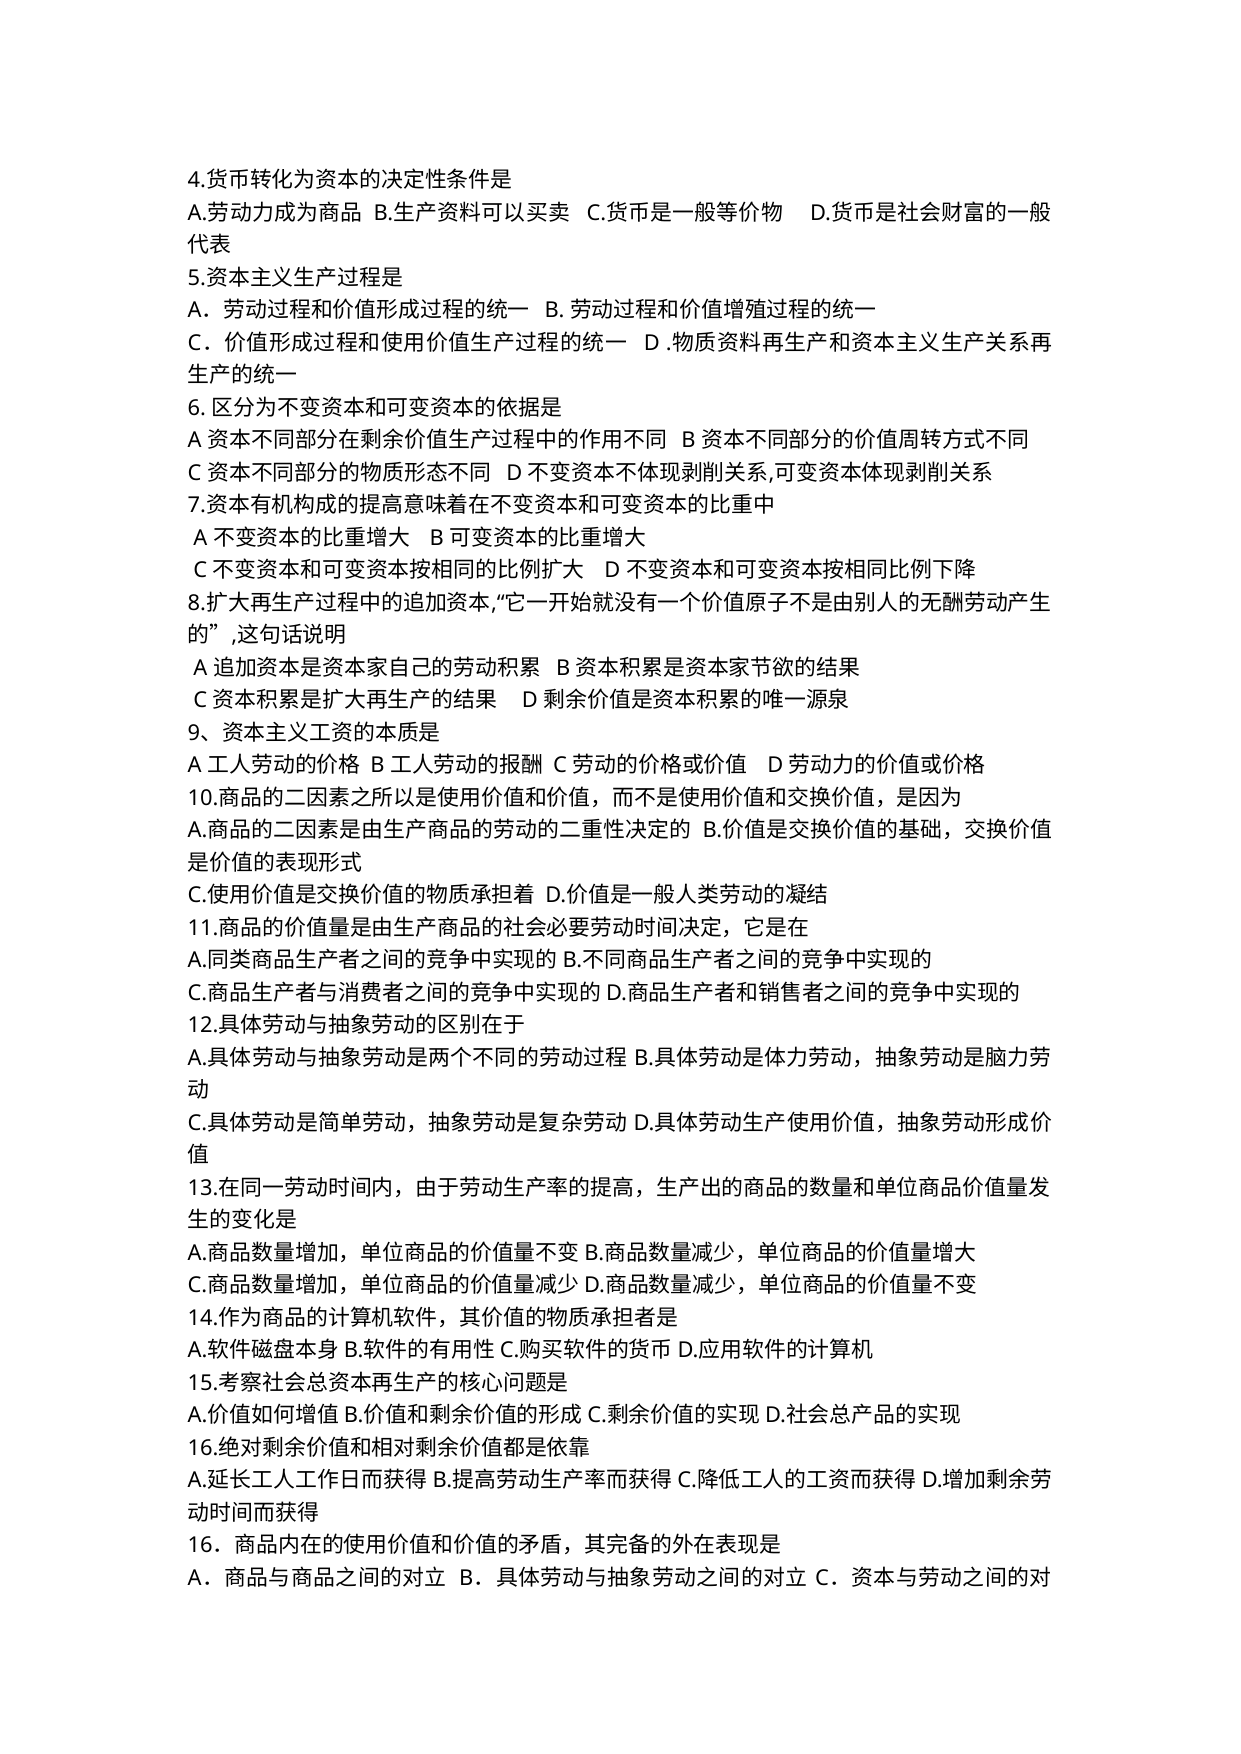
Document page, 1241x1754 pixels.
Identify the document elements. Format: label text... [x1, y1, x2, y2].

text 16.绝对剩余价值和相对剩余价值都是依靠 [187, 1429, 1053, 1462]
text 5.资本主义生产过程是 [187, 259, 1053, 292]
text C 资本不同部分的物质形态不同 D 不变资本不体现剥削关系,可变资本体现剥削关系 [187, 454, 1053, 487]
text 13.在同一劳动时间内，由于劳动生产率的提高，生产出的商品的数量和单位商品价值量发生的变化是 [187, 1169, 1053, 1234]
text C.商品生产者与消费者之间的竞争中实现的 D.商品生产者和销售者之间的竞争中实现的 [187, 974, 1053, 1007]
text 8.扩大再生产过程中的追加资本,“它一开始就没有一个价值原子不是由别人的无酬劳动产生的”,这句话说明 [187, 584, 1053, 649]
text C.商品数量增加，单位商品的价值量减少 D.商品数量减少，单位商品的价值量不变 [187, 1267, 1053, 1299]
text C 资本积累是扩大再生产的结果 D 剩余价值是资本积累的唯一源泉 [187, 682, 1053, 714]
text 4.货币转化为资本的决定性条件是 [187, 162, 1053, 194]
text 14.作为商品的计算机软件，其价值的物质承担者是 [187, 1299, 1053, 1332]
text 12.具体劳动与抽象劳动的区别在于 [187, 1007, 1053, 1039]
text A 工人劳动的价格 B 工人劳动的报酬 C 劳动的价格或价值 D 劳动力的价值或价格 [187, 747, 1053, 779]
text A.商品数量增加，单位商品的价值量不变 B.商品数量减少，单位商品的价值量增大 [187, 1234, 1053, 1267]
text A.同类商品生产者之间的竞争中实现的 B.不同商品生产者之间的竞争中实现的 [187, 942, 1053, 974]
text 15.考察社会总资本再生产的核心问题是 [187, 1364, 1053, 1397]
text C．价值形成过程和使用价值生产过程的统一 D .物质资料再生产和资本主义生产关系再生产的统一 [187, 324, 1053, 389]
text A．劳动过程和价值形成过程的统一 B. 劳动过程和价值增殖过程的统一 [187, 292, 1053, 324]
text 6. 区分为不变资本和可变资本的依据是 [187, 389, 1053, 422]
text 11.商品的价值量是由生产商品的社会必要劳动时间决定，它是在 [187, 909, 1053, 942]
text A.软件磁盘本身 B.软件的有用性 C.购买软件的货币 D.应用软件的计算机 [187, 1332, 1053, 1364]
text 10.商品的二因素之所以是使用价值和价值，而不是使用价值和交换价值，是因为 [187, 779, 1053, 812]
text A.价值如何增值 B.价值和剩余价值的形成 C.剩余价值的实现 D.社会总产品的实现 [187, 1397, 1053, 1429]
text A 不变资本的比重增大 B 可变资本的比重增大 [187, 519, 1053, 552]
text C 不变资本和可变资本按相同的比例扩大 D 不变资本和可变资本按相同比例下降 [187, 552, 1053, 584]
text A.具体劳动与抽象劳动是两个不同的劳动过程 B.具体劳动是体力劳动，抽象劳动是脑力劳动 [187, 1039, 1053, 1104]
text C.具体劳动是简单劳动，抽象劳动是复杂劳动 D.具体劳动生产使用价值，抽象劳动形成价值 [187, 1104, 1053, 1169]
text A 追加资本是资本家自己的劳动积累 B 资本积累是资本家节欲的结果 [187, 649, 1053, 682]
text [187, 1559, 1053, 1592]
text A.延长工人工作日而获得 B.提高劳动生产率而获得 C.降低工人的工资而获得 D.增加剩余劳动时间而获得 [187, 1462, 1053, 1527]
text C.使用价值是交换价值的物质承担着 D.价值是一般人类劳动的凝结 [187, 877, 1053, 909]
text A.商品的二因素是由生产商品的劳动的二重性决定的 B.价值是交换价值的基础，交换价值是价值的表现形式 [187, 812, 1053, 877]
text 16．商品内在的使用价值和价值的矛盾，其完备的外在表现是 [187, 1527, 1053, 1559]
text A.劳动力成为商品 B.生产资料可以买卖 C.货币是一般等价物 D.货币是社会财富的一般代表 [187, 194, 1053, 259]
text A 资本不同部分在剩余价值生产过程中的作用不同 B 资本不同部分的价值周转方式不同 [187, 422, 1053, 454]
text 7.资本有机构成的提高意味着在不变资本和可变资本的比重中 [187, 487, 1053, 519]
text 9、资本主义工资的本质是 [187, 714, 1053, 747]
